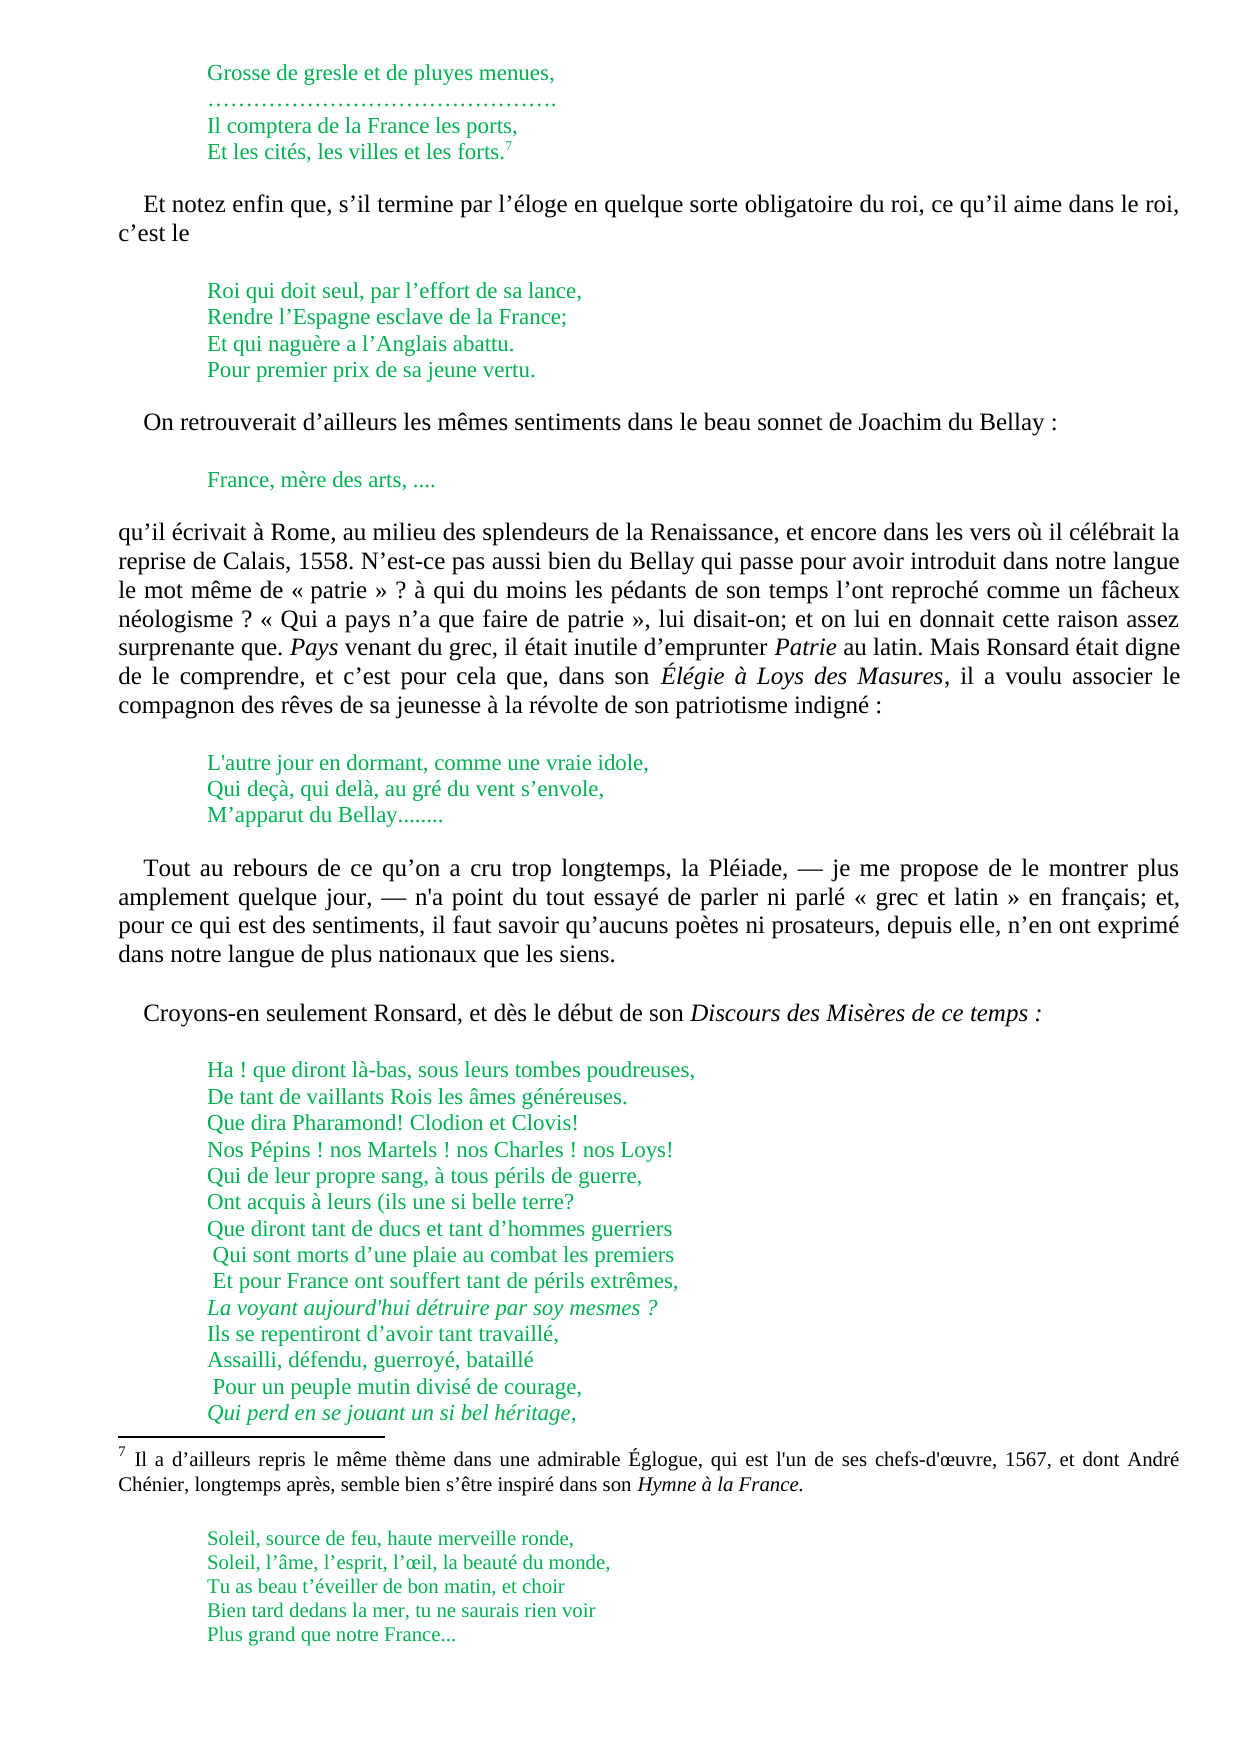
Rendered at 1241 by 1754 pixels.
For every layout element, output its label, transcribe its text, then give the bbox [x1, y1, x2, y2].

text Qui deçà, qui delà, au gré du vent s’envole, [207, 775, 1181, 801]
text France, mère des arts, .... [207, 466, 1181, 492]
text Et pour France ont souffert tant de périls extrêmes, [207, 1267, 1181, 1294]
text Et les cités, les villes et les forts. [207, 138, 1181, 164]
text Assailli, défendu, guerroyé, bataillé [207, 1346, 1181, 1373]
text Pour un peuple mutin divisé de courage, [207, 1373, 1181, 1399]
text Qui de leur propre sang, à tous périls de guerre, [207, 1162, 1181, 1188]
text Grosse de gresle et de pluyes menues, [207, 59, 1181, 85]
text Et qui naguère a l’Anglais abattu. [207, 330, 1181, 356]
text Qui sont morts d’une plaie au combat les premiers [207, 1241, 1181, 1267]
text Pour premier prix de sa jeune vertu. [207, 356, 1181, 382]
text L'autre jour en dormant, comme une vraie idole, [207, 749, 1181, 775]
text Et notez enfin que, s’il termine par l’éloge en quelque sorte obligatoire du roi, ce qu’il aime dans le roi, c’est le [118, 189, 1181, 247]
text Nos Pépins ! nos Martels ! nos Charles ! nos Loys! [207, 1136, 1181, 1162]
text Que diront tant de ducs et tant d’hommes guerriers [207, 1215, 1181, 1241]
text Que dira Pharamond! Clodion et Clovis! [207, 1109, 1181, 1136]
text Ont acquis à leurs (ils une si belle terre? [207, 1188, 1181, 1215]
text Ils se repentiront d’avoir tant travaillé, [207, 1320, 1181, 1346]
text qu’il écrivait à Rome, au milieu des splendeurs de la Renaissance, et encore dans les vers où il célébrait la reprise de Calais, 1558. N’est-ce pas aussi bien du Bellay qui passe pour avoir introduit dans notre langue le mot même de « patrie » ? à qui du moins les pédants de son temps l’ont reproché comme un fâcheux néologisme ? « Qui a pays n’a que faire de patrie », lui disait-on; et on lui en donnait cette raison assez surprenante que. Pays venant du grec, il était inutile d’emprunter Patrie au latin. Mais Ronsard était digne de le comprendre, et c’est pour cela que, dans son Élégie à Loys des Masures, il a voulu associer le compagnon des rêves de sa jeunesse à la révolte de son patriotisme indigné : [118, 517, 1181, 719]
text De tant de vaillants Rois les âmes généreuses. [207, 1083, 1181, 1109]
text Tout au rebours de ce qu’on a cru trop longtemps, la Pléiade, — je me propose de le montrer plus amplement quelque jour, — n'a point du tout essayé de parler ni parlé « grec et latin » en français; et, pour ce qui est des sentiments, il faut savoir qu’aucuns poètes ni prosateurs, depuis elle, n’en ont exprimé dans notre langue de plus nationaux que les siens. [118, 853, 1181, 968]
text On retrouverait d’ailleurs les mêmes sentiments dans le beau sonnet de Joachim du Bellay : [118, 407, 1181, 436]
text Roi qui doit seul, par l’effort de sa lance, [207, 277, 1181, 303]
text La voyant aujourd'hui détruire par soy mesmes ? [207, 1294, 1181, 1320]
text Croyons-en seulement Ronsard, et dès le début de son Discours des Misères de ce temps : [118, 998, 1181, 1027]
text Rendre l’Espagne esclave de la France; [207, 303, 1181, 330]
text Ha ! que diront là-bas, sous leurs tombes poudreuses, [207, 1057, 1181, 1083]
text Qui perd en se jouant un si bel héritage, [207, 1399, 1181, 1426]
text M’apparut du Bellay........ [207, 801, 1181, 828]
text ………………………………………. [207, 85, 1181, 112]
text Il comptera de la France les ports, [207, 112, 1181, 138]
